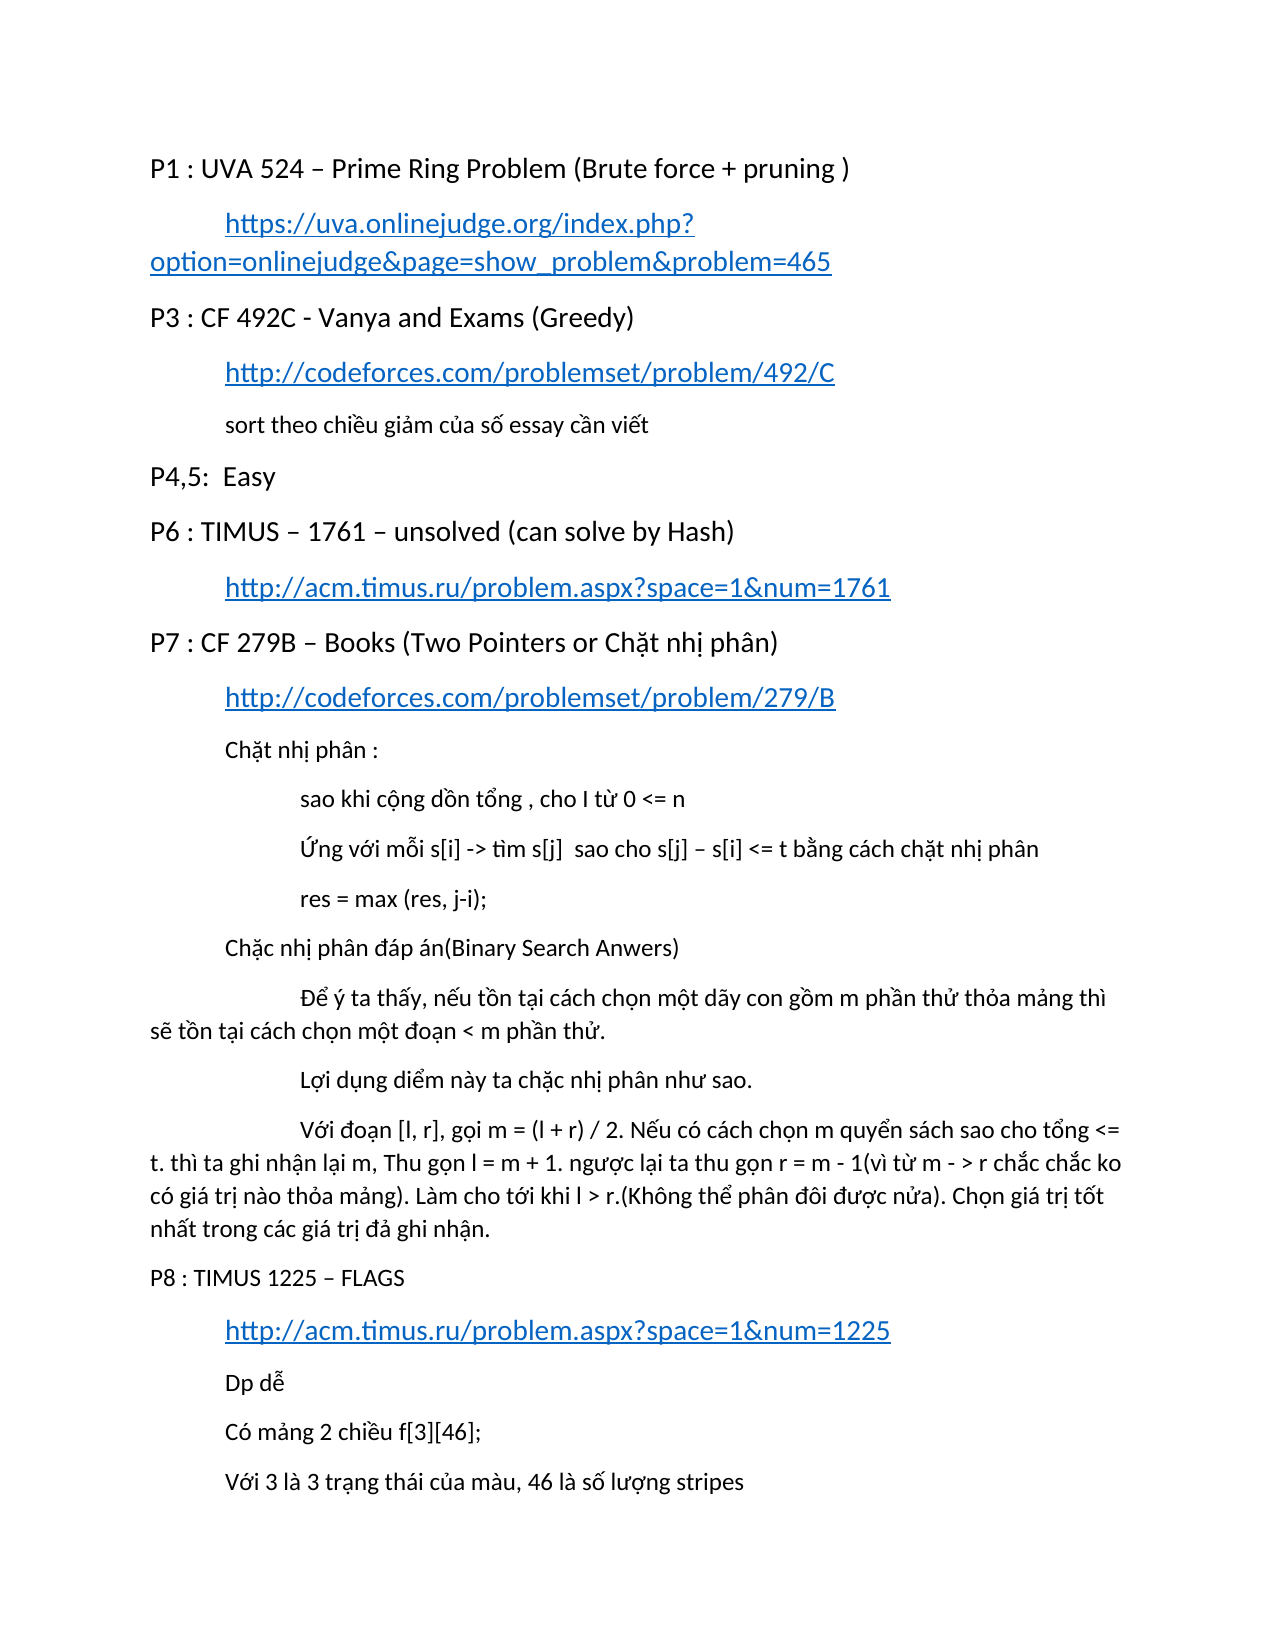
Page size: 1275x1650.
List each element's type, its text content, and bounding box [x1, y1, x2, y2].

text http://codeforces.com/problemset/problem/492/C [150, 354, 1125, 389]
text Với đoạn [l, r], gọi m = (l + r) / 2. Nếu có cách chọn m quyển sách sao cho tổng <= t. thì ta ghi nhận lại m, Thu gọn l = m + 1. ngược lại ta thu gọn r = m - 1(vì từ m - > r chắc chắc ko có giá trị nào thỏa mảng). Làm cho tới khi l > r.(Không thể phân đôi được nửa). Chọn giá trị tốt nhất trong các giá trị đả ghi nhận. [150, 1114, 1125, 1243]
text Dp dễ [150, 1367, 1125, 1397]
text sort theo chiều giảm của số essay cần viết [150, 409, 1125, 439]
text http://acm.timus.ru/problem.aspx?space=1&num=1225 [150, 1312, 1125, 1347]
text res = max (res, j-i); [150, 883, 1125, 913]
text Để ý ta thấy, nếu tồn tại cách chọn một dãy con gồm m phần thử thỏa mảng thì sẽ tồn tại cách chọn một đoạn < m phần thử. [150, 982, 1125, 1045]
text sao khi cộng dồn tổng , cho I từ 0 <= n [225, 783, 1125, 814]
text https://uva.onlinejudge.org/index.php?option=onlinejudge&page=show_problem&problem=465 [150, 205, 1125, 279]
text Chặc nhị phân đáp án(Binary Search Anwers) [150, 932, 1125, 963]
text P7 : CF 279B – Books (Two Pointers or Chặt nhị phân) [150, 624, 1125, 659]
text http://acm.timus.ru/problem.aspx?space=1&num=1761 [150, 569, 1125, 604]
text Có mảng 2 chiều f[3][46]; [150, 1417, 1125, 1447]
text P1 : UVA 524 – Prime Ring Problem (Brute force + pruning ) [150, 150, 1125, 186]
text http://codeforces.com/problemset/problem/279/B [150, 679, 1125, 714]
text Lợi dụng diểm này ta chặc nhị phân như sao. [150, 1064, 1125, 1095]
text P6 : TIMUS – 1761 – unsolved (can solve by Hash) [150, 513, 1125, 549]
text Ứng với mỗi s[i] -> tìm s[j] sao cho s[j] – s[i] <= t bằng cách chặt nhị phân [150, 833, 1125, 864]
text Với 3 là 3 trạng thái của màu, 46 là số lượng stripes [150, 1466, 1125, 1497]
text P4,5: Easy [150, 458, 1125, 494]
text P8 : TIMUS 1225 – FLAGS [150, 1262, 1125, 1293]
text P3 : CF 492C - Vanya and Exams (Greedy) [150, 299, 1125, 334]
text Chặt nhị phân : [150, 734, 1125, 764]
